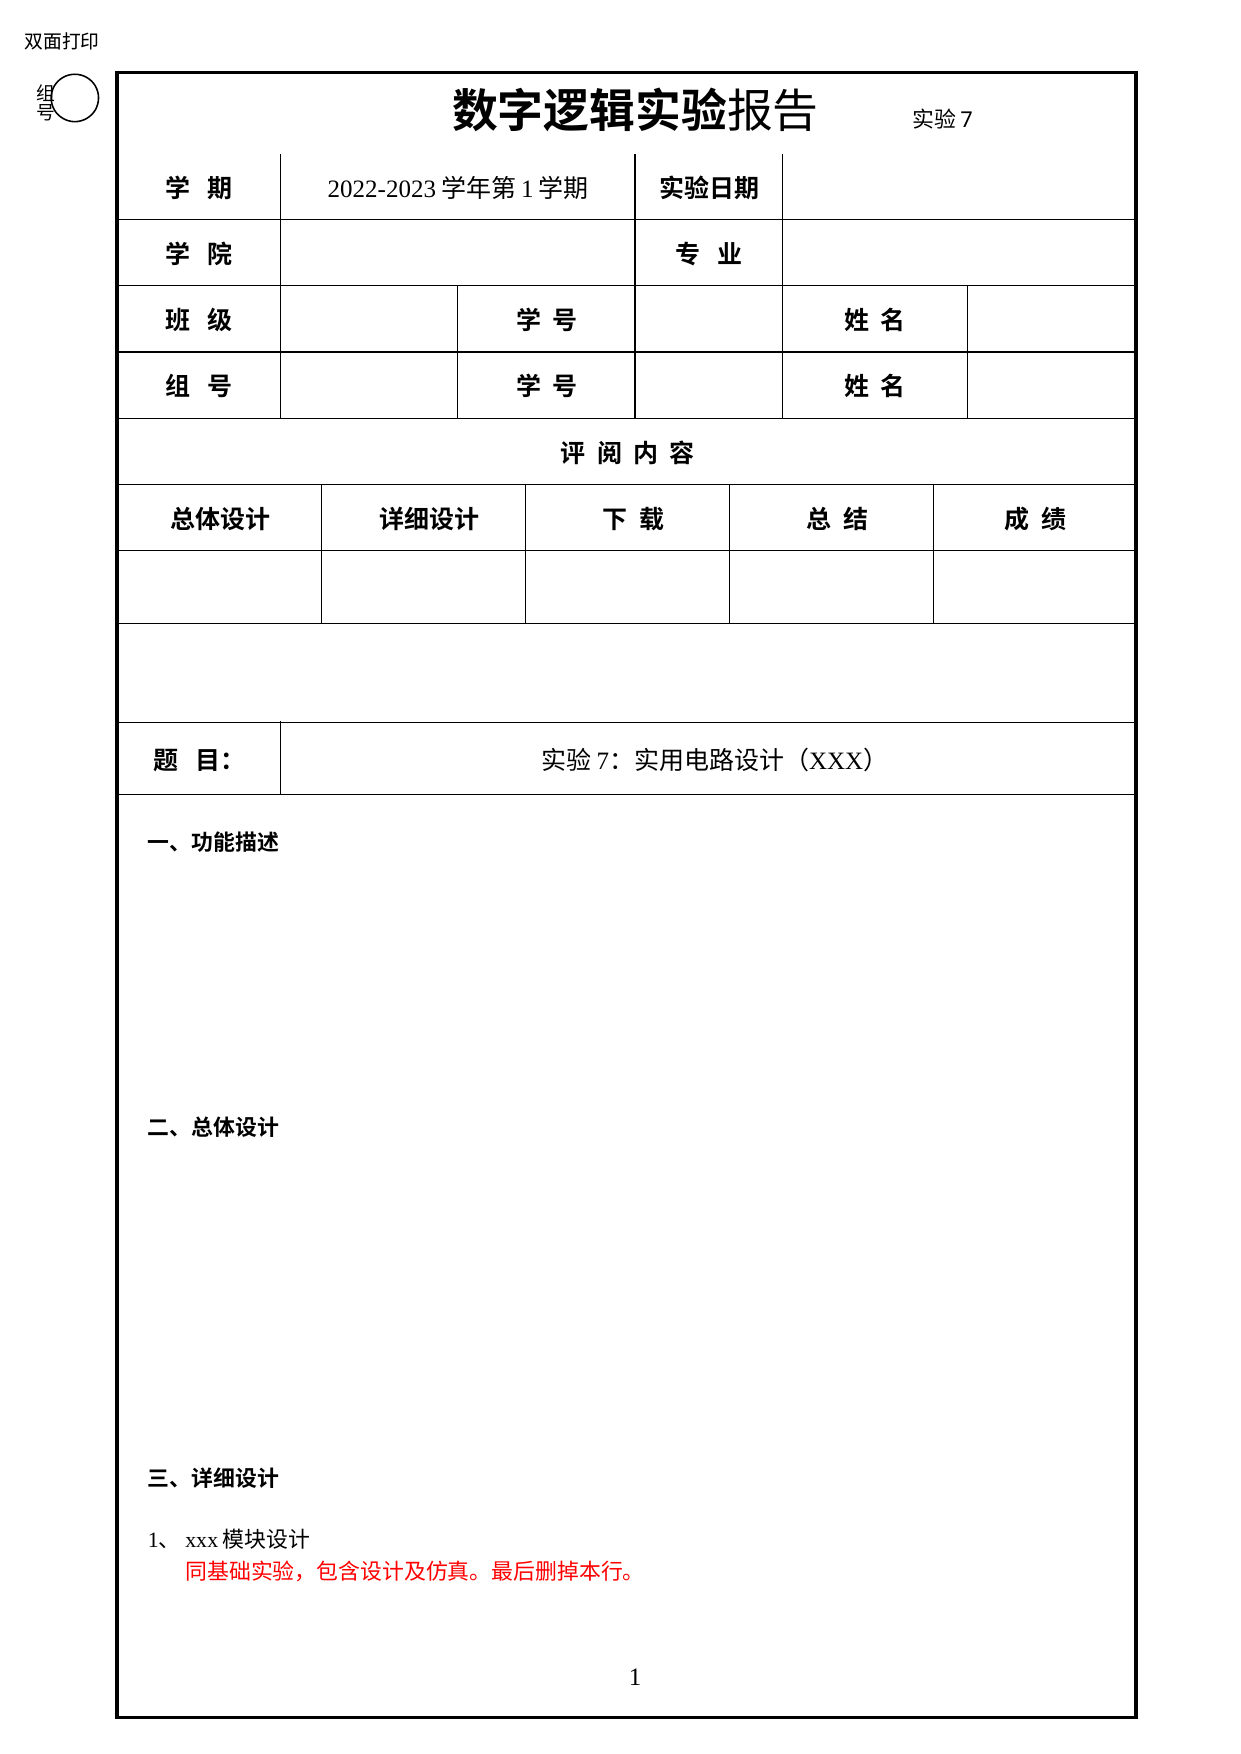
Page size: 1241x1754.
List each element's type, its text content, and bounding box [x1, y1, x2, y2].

table_cell [968, 353, 1134, 417]
table_cell 题 目： [119, 723, 280, 794]
table_cell 学 号 [458, 353, 634, 417]
table_cell 成 绩 [934, 485, 1134, 550]
table_cell 总 结 [730, 485, 933, 550]
table_cell 组 号 [119, 353, 280, 417]
table_cell [783, 220, 1134, 285]
table_cell [281, 220, 634, 285]
table_cell [119, 624, 1134, 721]
table_cell 班 级 [119, 286, 280, 351]
table_header 学 期 [119, 154, 280, 219]
table_cell [968, 286, 1134, 351]
list 总体设计 [148, 1110, 1122, 1142]
table_cell [119, 551, 321, 623]
table_cell [281, 353, 457, 417]
table_cell 实验7：实用电路设计（XXX） [281, 723, 1134, 794]
table_cell [281, 286, 457, 351]
table_cell 详细设计 [322, 485, 525, 550]
table_cell [730, 551, 933, 623]
list 功能描述 [148, 824, 1122, 857]
table_cell 学 院 [119, 220, 280, 285]
table_cell 总体设计 [119, 485, 321, 550]
table_cell [526, 551, 729, 623]
table_cell 专 业 [636, 220, 782, 285]
table_cell 姓 名 [783, 286, 967, 351]
list 详细设计 [148, 1461, 1122, 1493]
table_header 实验日期 [636, 154, 782, 219]
table_header 2022-2023学年第1学期 [281, 154, 634, 219]
table_cell [934, 551, 1134, 623]
table_cell [322, 551, 525, 623]
table_cell [636, 353, 782, 417]
table_header [783, 154, 1134, 219]
table_cell 评 阅 内 容 [119, 419, 1134, 484]
table_cell 下 载 [526, 485, 729, 550]
table_cell [636, 286, 782, 351]
list xxx模块设计 [148, 1522, 1122, 1554]
list 同基础实验，包含设计及仿真。最后删掉本行。 [185, 1554, 1122, 1586]
table_cell 姓 名 [783, 353, 967, 417]
table_cell 学 号 [458, 286, 634, 351]
